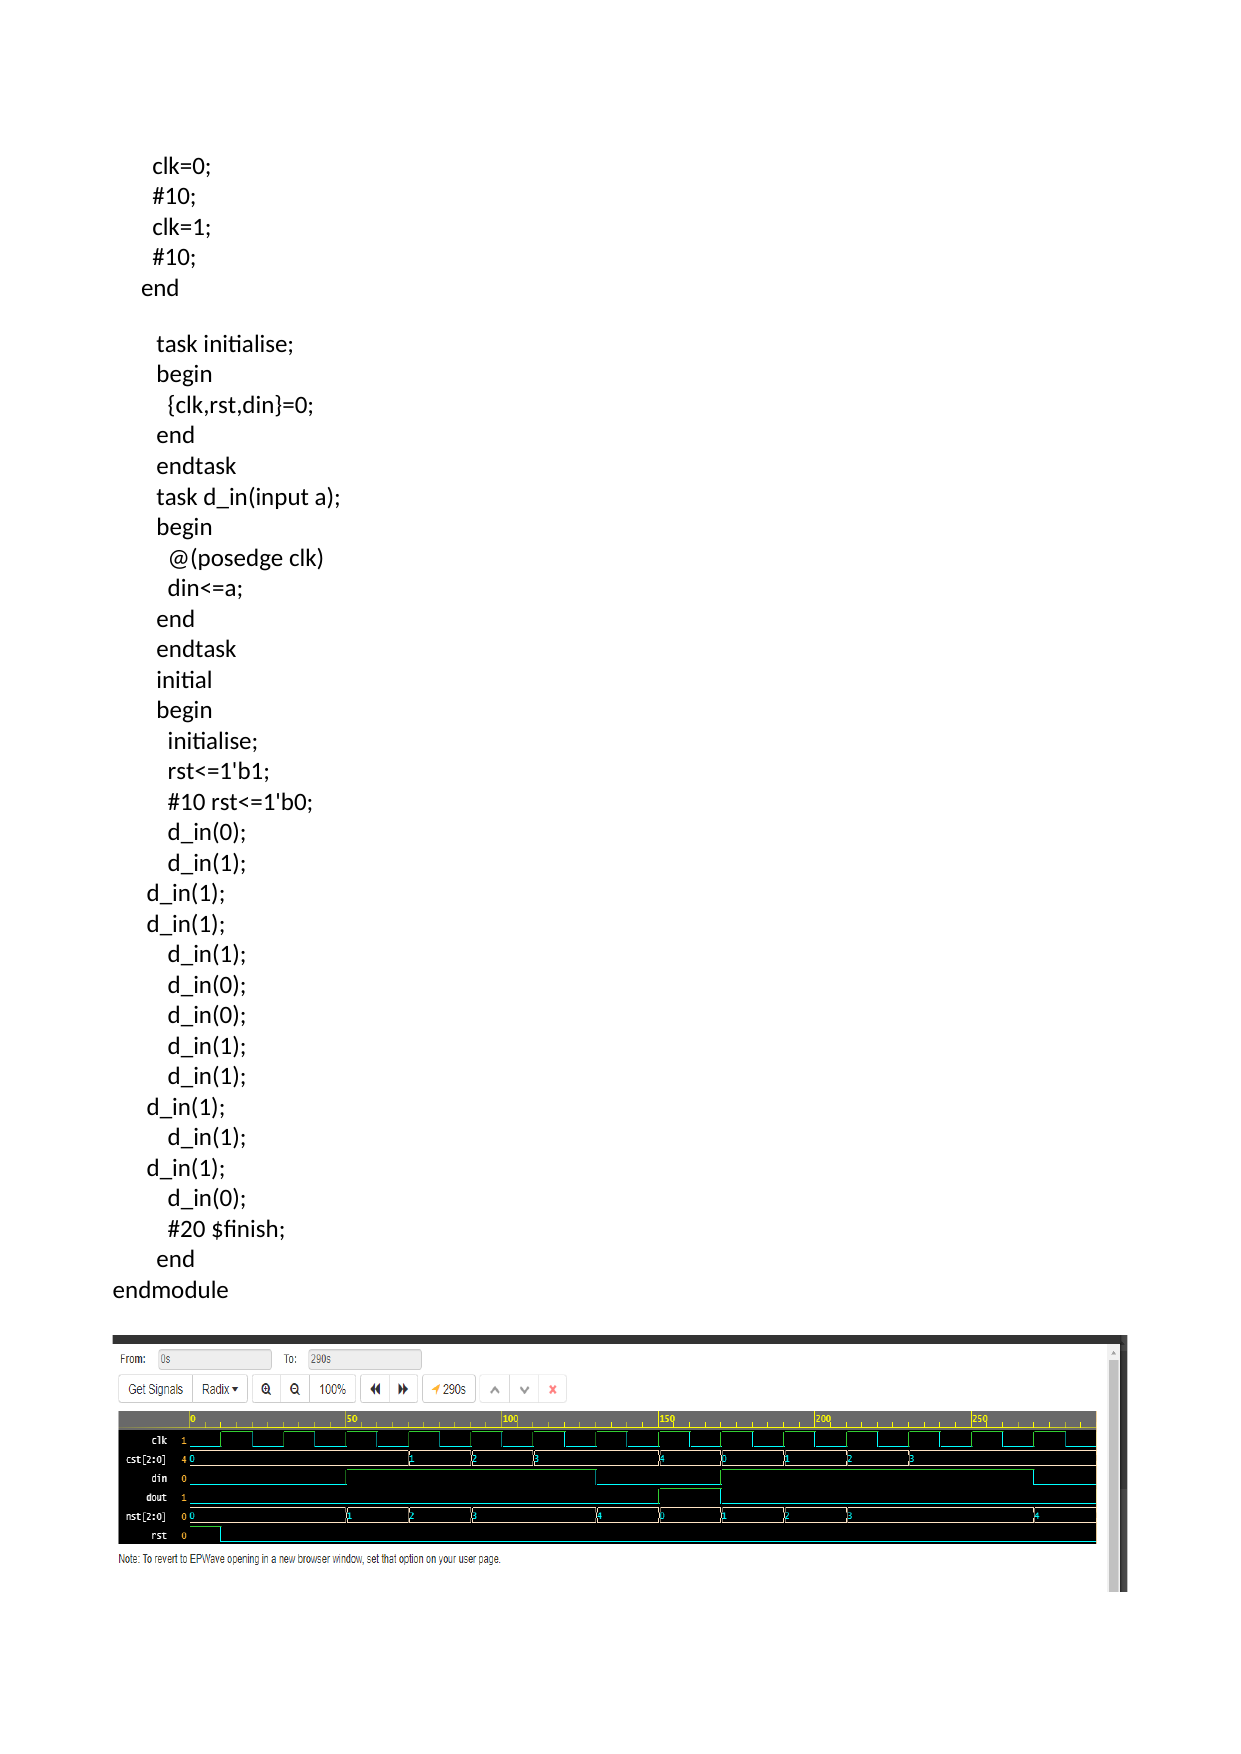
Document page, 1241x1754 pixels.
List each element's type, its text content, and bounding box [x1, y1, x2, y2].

list endtask [112, 450, 1128, 481]
list {clk,rst,din}=0; [112, 389, 1128, 419]
list @(posedge clk) [112, 542, 1128, 572]
list end [112, 419, 1128, 450]
list din<=a; [112, 572, 1128, 603]
list d_in(1); [112, 1152, 1128, 1183]
list begin [112, 511, 1128, 542]
list clk=0; [112, 150, 1128, 181]
list clk=1; [112, 211, 1128, 242]
list rst<=1'b1; [112, 755, 1128, 786]
list begin [112, 694, 1128, 725]
list #10; [112, 242, 1128, 272]
list begin [112, 358, 1128, 389]
list task initialise; [112, 328, 1128, 358]
list d_in(1); [112, 908, 1128, 938]
list d_in(1); [112, 1030, 1128, 1061]
list #20 $finish; [112, 1213, 1128, 1244]
list initialise; [112, 725, 1128, 755]
list d_in(1); [112, 1091, 1128, 1122]
list end [112, 603, 1128, 633]
list d_in(0); [112, 969, 1128, 999]
list d_in(1); [112, 1061, 1128, 1091]
list endmodule [112, 1274, 1128, 1305]
list endtask [112, 633, 1128, 664]
list initial [112, 664, 1128, 694]
list end [112, 1244, 1128, 1274]
list d_in(0); [112, 816, 1128, 847]
list #10; [112, 181, 1128, 211]
picture [112, 1335, 1128, 1592]
list d_in(1); [112, 877, 1128, 908]
list d_in(1); [112, 1122, 1128, 1152]
list end [112, 272, 1128, 303]
list #10 rst<=1'b0; [112, 786, 1128, 816]
list task d_in(input a); [112, 481, 1128, 511]
list d_in(1); [112, 847, 1128, 877]
list d_in(0); [112, 1183, 1128, 1213]
list d_in(1); [112, 938, 1128, 969]
list d_in(0); [112, 999, 1128, 1030]
